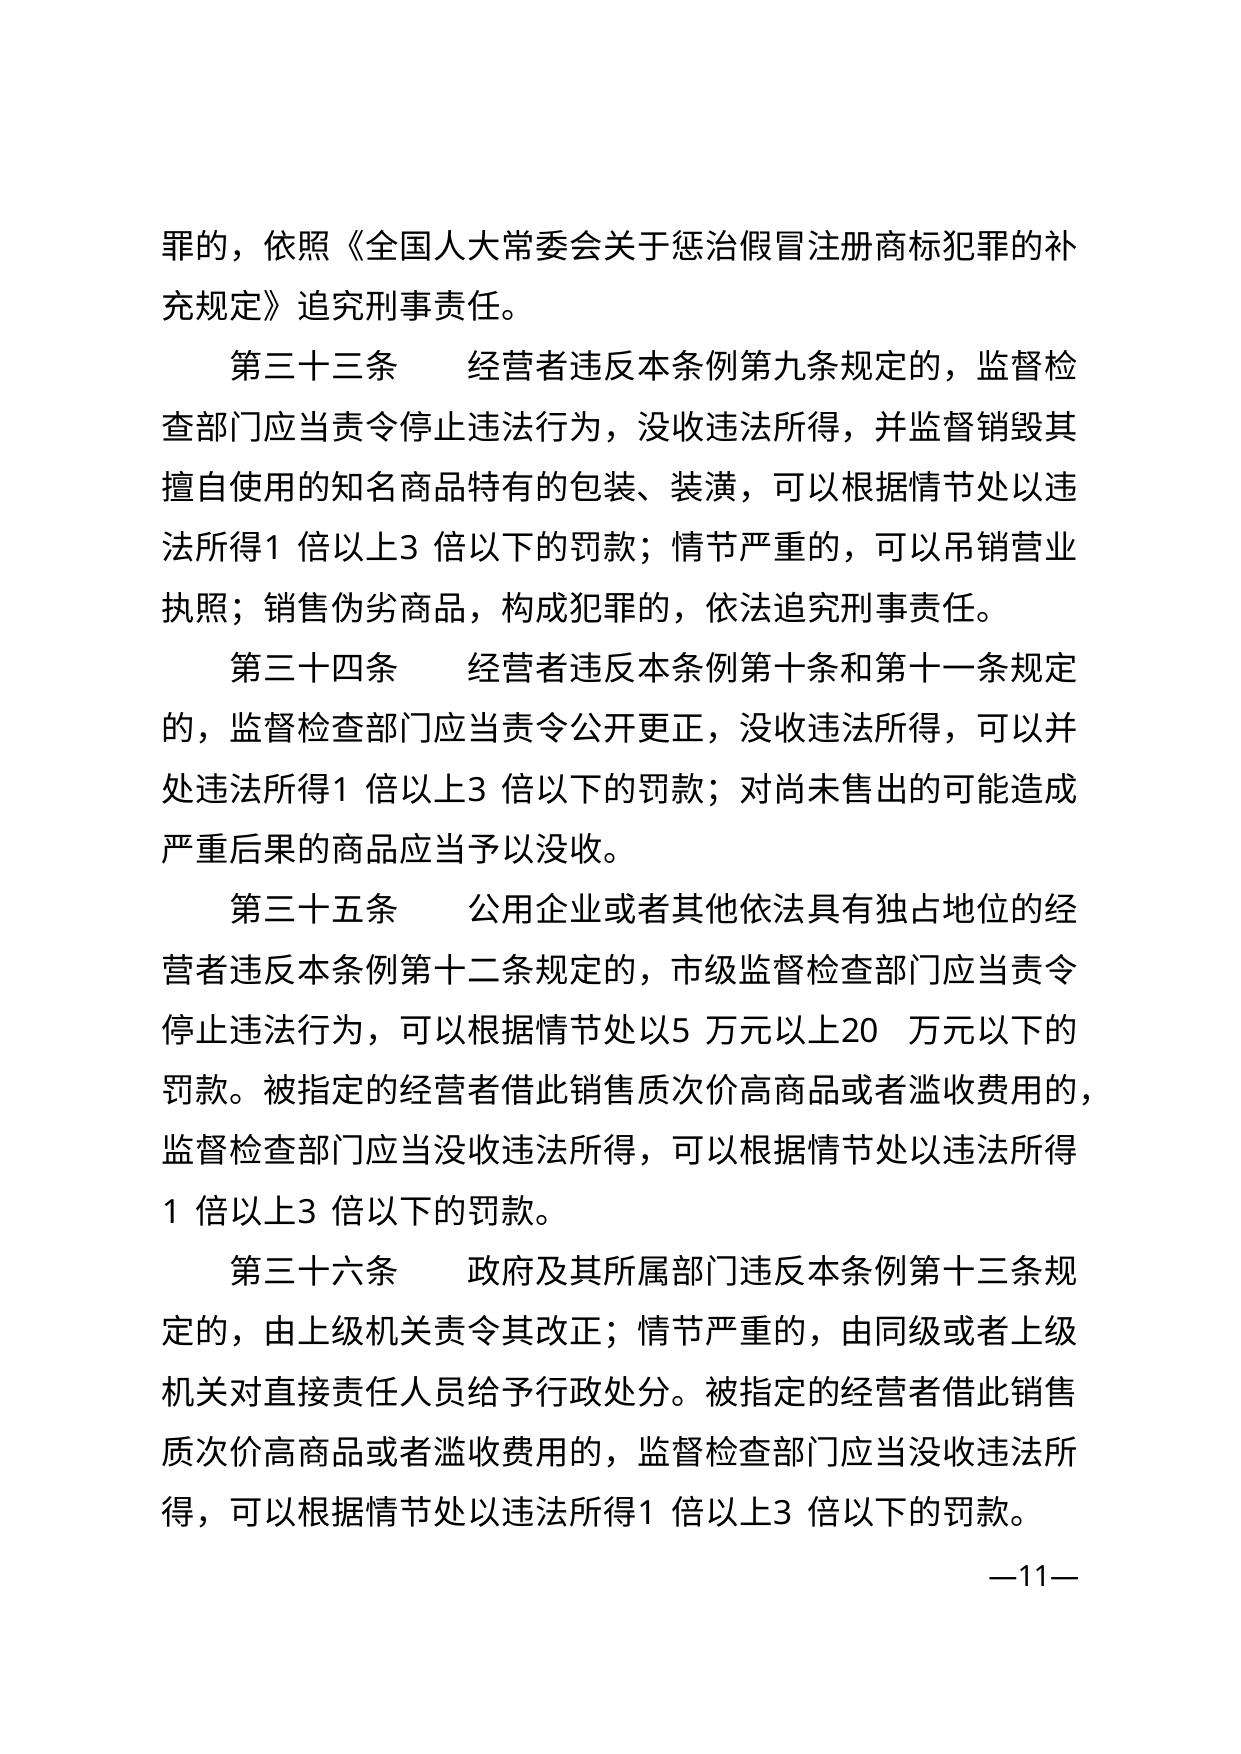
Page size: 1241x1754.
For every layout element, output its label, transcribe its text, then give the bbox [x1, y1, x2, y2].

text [162, 213, 1078, 334]
text 第三十五条 公用企业或者其他依法具有独占地位的经营者违反本条例第十二条规定的，市级监督检查部门应当责令停止违法行为，可以根据情节处以5万元以上20万元以下的罚款。被指定的经营者借此销售质次价高商品或者滥收费用的，监督检查部门应当没收违法所得，可以根据情节处以违法所得1倍以上3倍以下的罚款。 [162, 877, 1078, 1239]
text 第三十三条 经营者违反本条例第九条规定的，监督检查部门应当责令停止违法行为，没收违法所得，并监督销毁其擅自使用的知名商品特有的包装、装潢，可以根据情节处以违法所得1倍以上3倍以下的罚款；情节严重的，可以吊销营业执照；销售伪劣商品，构成犯罪的，依法追究刑事责任。 [162, 334, 1078, 636]
text 第三十六条 政府及其所属部门违反本条例第十三条规定的，由上级机关责令其改正；情节严重的，由同级或者上级机关对直接责任人员给予行政处分。被指定的经营者借此销售质次价高商品或者滥收费用的，监督检查部门应当没收违法所得，可以根据情节处以违法所得1倍以上3倍以下的罚款。 [162, 1239, 1078, 1540]
text 第三十四条 经营者违反本条例第十条和第十一条规定的，监督检查部门应当责令公开更正，没收违法所得，可以并处违法所得1倍以上3倍以下的罚款；对尚未售出的可能造成严重后果的商品应当予以没收。 [162, 636, 1078, 877]
